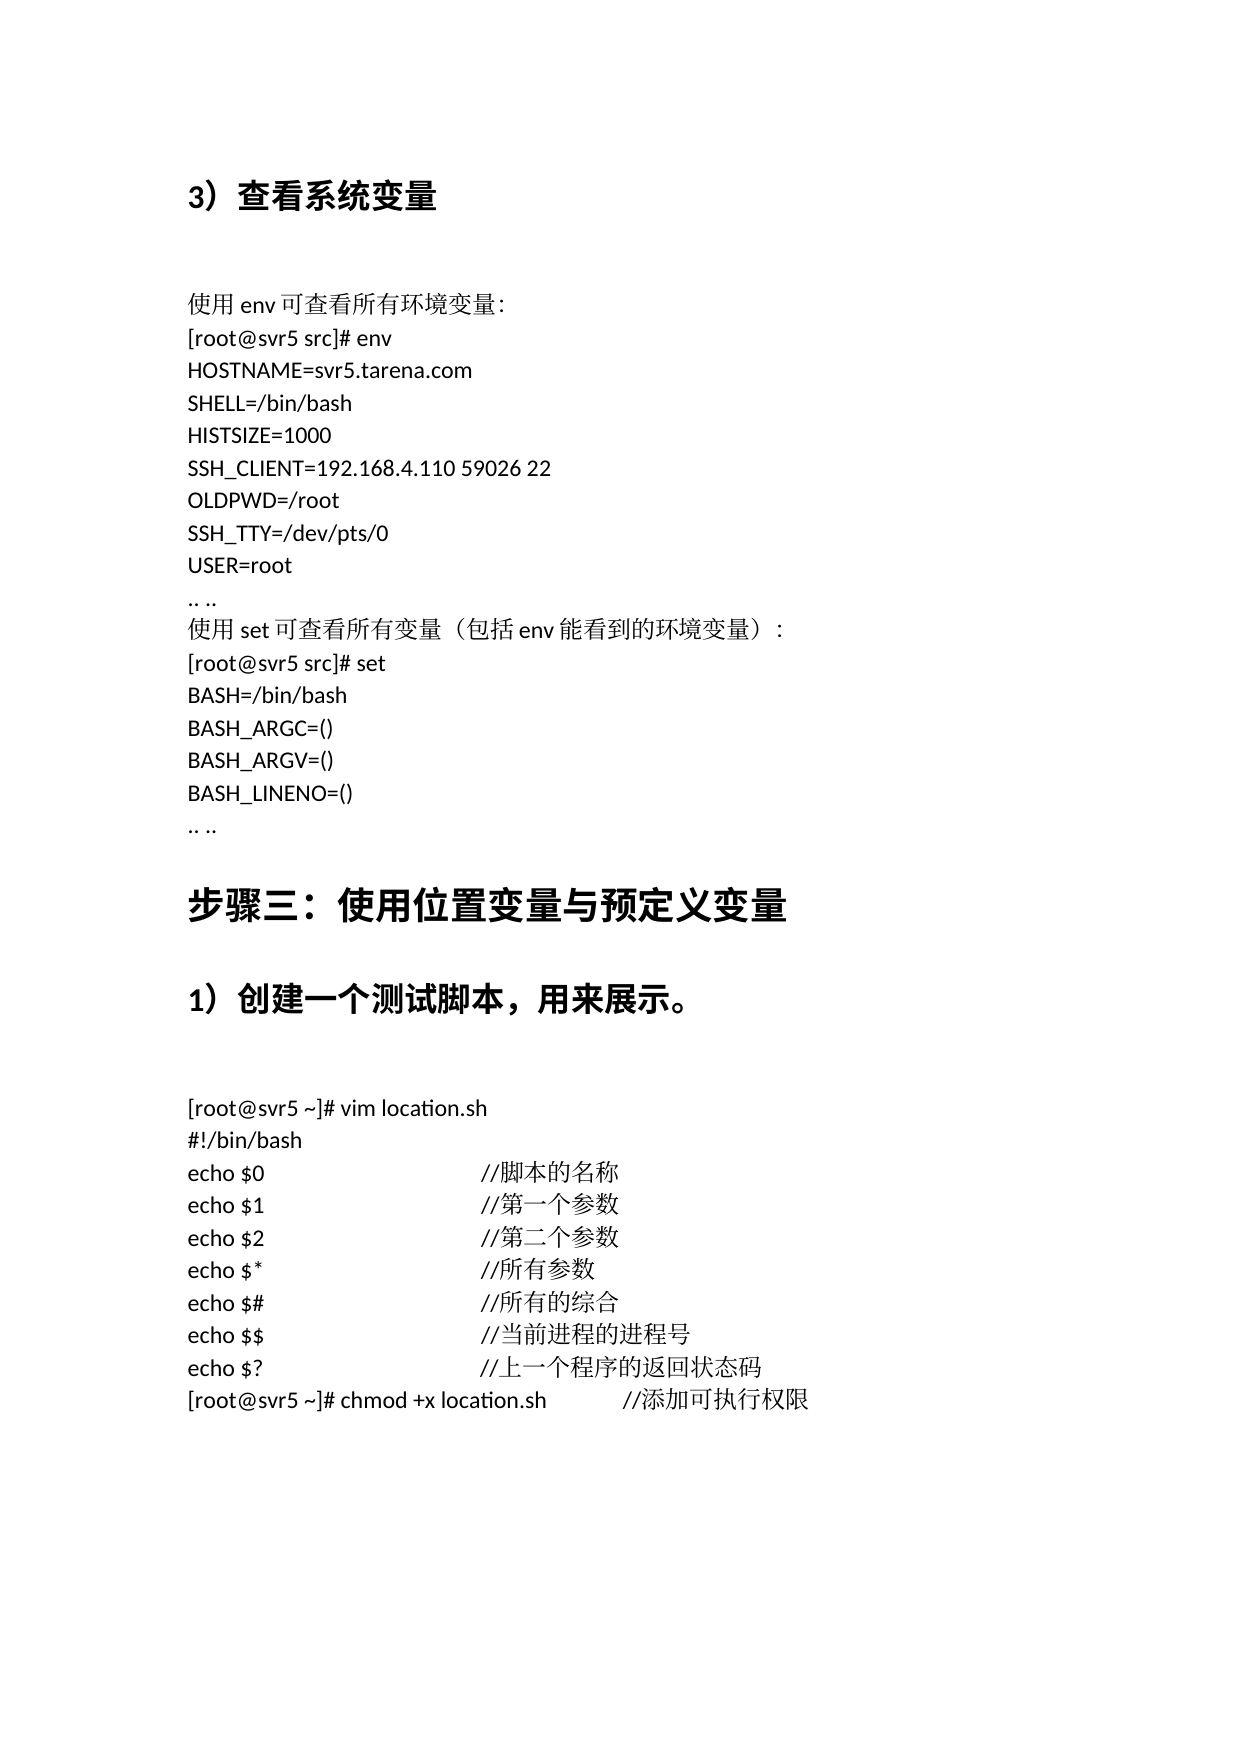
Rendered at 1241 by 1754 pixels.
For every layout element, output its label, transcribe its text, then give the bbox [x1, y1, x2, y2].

text .. .. [187, 809, 1053, 841]
text BASH_ARGC=() [187, 711, 1053, 744]
text SHELL=/bin/bash [187, 386, 1053, 419]
text OLDPWD=/root [187, 484, 1053, 516]
subtitle 步骤三：使用位置变量与预定义变量 [187, 870, 1053, 935]
text HOSTNAME=svr5.tarena.com [187, 354, 1053, 386]
text [root@svr5 ~]# vim location.sh [187, 1091, 1053, 1124]
text echo $1 //第一个参数 [187, 1189, 1053, 1221]
text BASH_ARGV=() [187, 744, 1053, 776]
text 使用env可查看所有环境变量： [187, 289, 1053, 321]
text echo $? //上一个程序的返回状态码 [187, 1351, 1053, 1384]
text echo $0 //脚本的名称 [187, 1156, 1053, 1189]
text SSH_TTY=/dev/pts/0 [187, 516, 1053, 549]
text [root@svr5 ~]# chmod +x location.sh //添加可执行权限 [187, 1384, 1053, 1416]
text [root@svr5 src]# set [187, 646, 1053, 679]
subtitle 3）查看系统变量 [187, 162, 1053, 227]
text USER=root [187, 549, 1053, 581]
text #!/bin/bash [187, 1124, 1053, 1156]
text [root@svr5 src]# env [187, 321, 1053, 354]
text echo $2 //第二个参数 [187, 1221, 1053, 1254]
text 使用set可查看所有变量（包括env能看到的环境变量）： [187, 614, 1053, 646]
text SSH_CLIENT=192.168.4.110 59026 22 [187, 451, 1053, 484]
text .. .. [187, 581, 1053, 614]
text echo $# //所有的综合 [187, 1286, 1053, 1319]
text echo $* //所有参数 [187, 1254, 1053, 1286]
text HISTSIZE=1000 [187, 419, 1053, 451]
text BASH=/bin/bash [187, 679, 1053, 711]
text echo $$ //当前进程的进程号 [187, 1319, 1053, 1351]
subtitle 1）创建一个测试脚本，用来展示。 [187, 964, 1053, 1029]
text BASH_LINENO=() [187, 776, 1053, 809]
